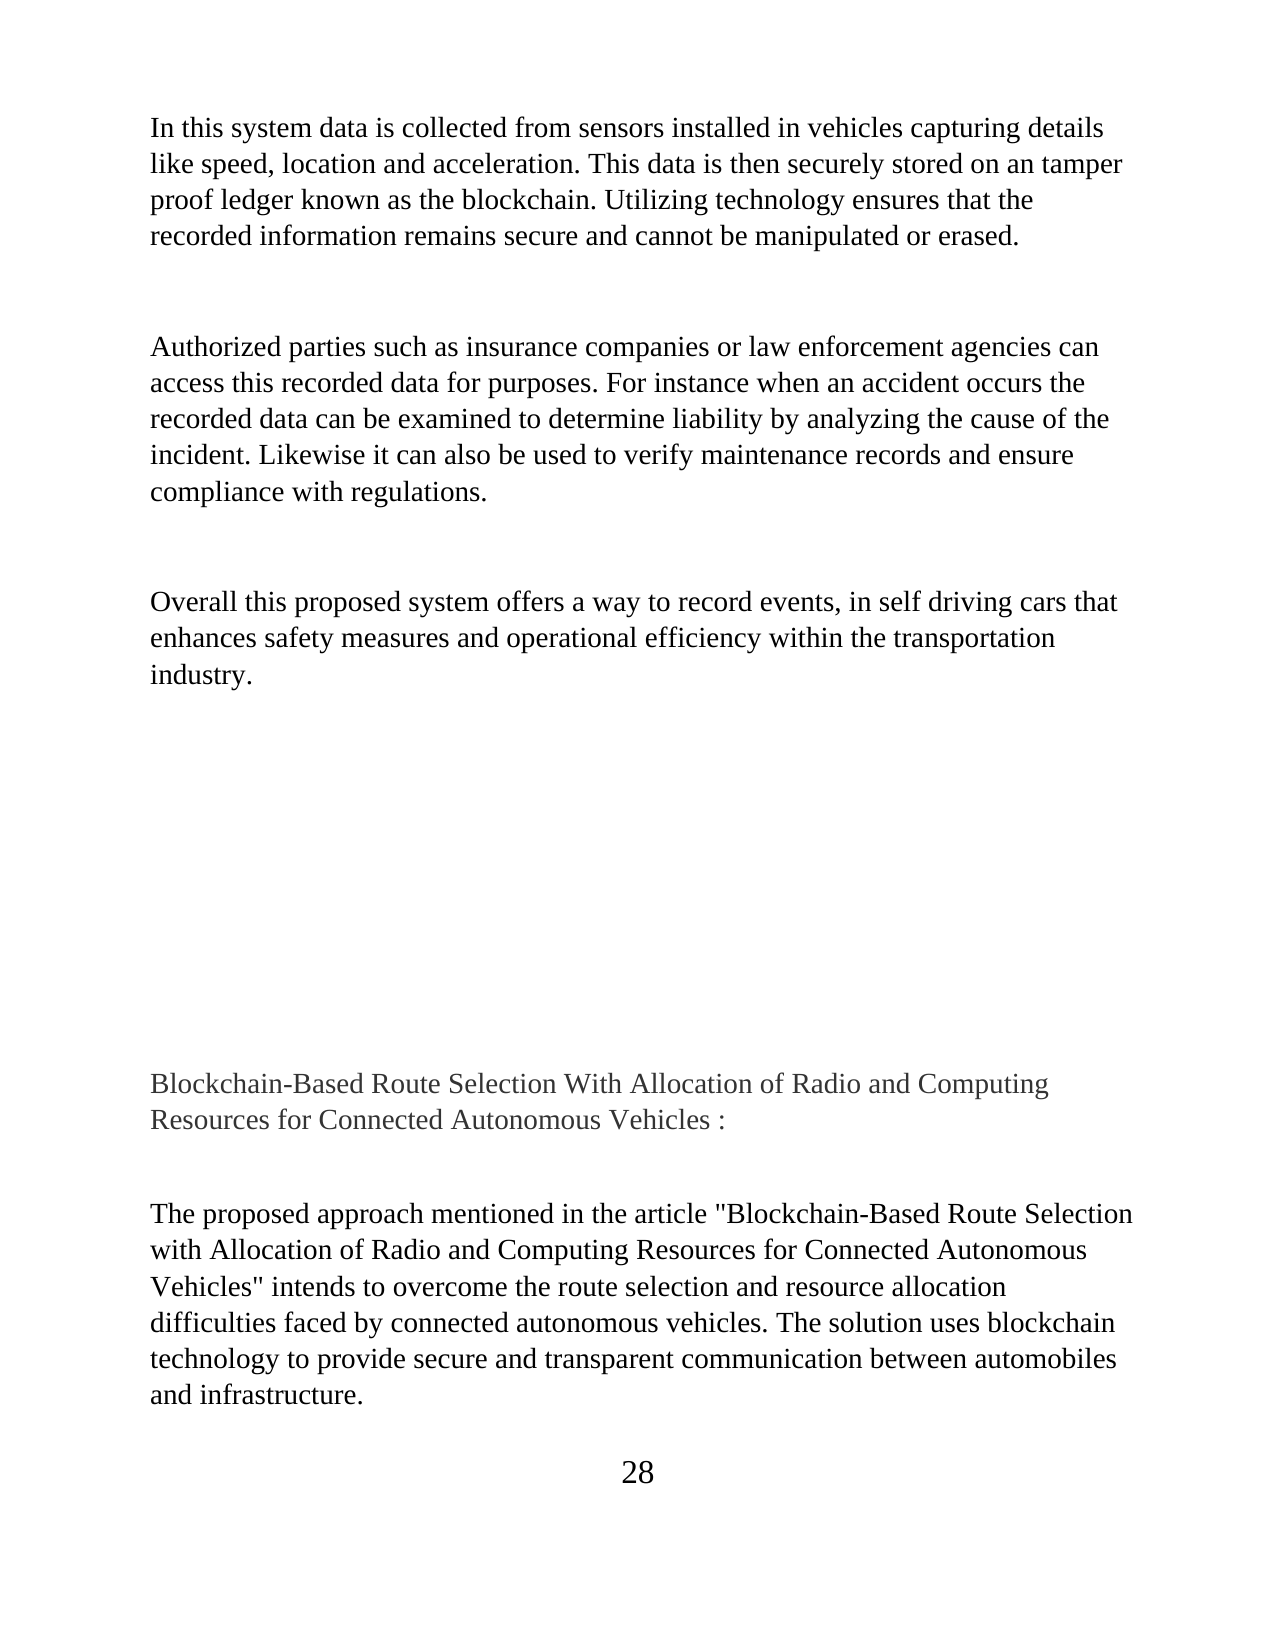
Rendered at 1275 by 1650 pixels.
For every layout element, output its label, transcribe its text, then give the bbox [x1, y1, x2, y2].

text Overall this proposed system offers a way to record events, in self driving cars that enhances safety measures and operational efficiency within the transportation industry. [150, 584, 1133, 690]
text The proposed approach mentioned in the article "Blockchain-Based Route Selection with Allocation of Radio and Computing Resources for Connected Autonomous Vehicles" intends to overcome the route selection and resource allocation difficulties faced by connected autonomous vehicles. The solution uses blockchain technology to provide secure and transparent communication between automobiles and infrastructure. [150, 1196, 1133, 1411]
text Authorized parties such as insurance companies or law enforcement agencies can access this recorded data for purposes. For instance when an accident occurs the recorded data can be examined to determine liability by analyzing the cause of the incident. Likewise it can also be used to verify maintenance records and ensure compliance with regulations. [150, 329, 1133, 507]
text Blockchain-Based Route Selection With Allocation of Radio and Computing Resources for Connected Autonomous Vehicles : [150, 1066, 1133, 1136]
text In this system data is collected from sensors installed in vehicles capturing details like speed, location and acceleration. This data is then securely stored on an tamper proof ledger known as the blockchain. Utilizing technology ensures that the recorded information remains secure and cannot be manipulated or erased. [150, 110, 1133, 252]
